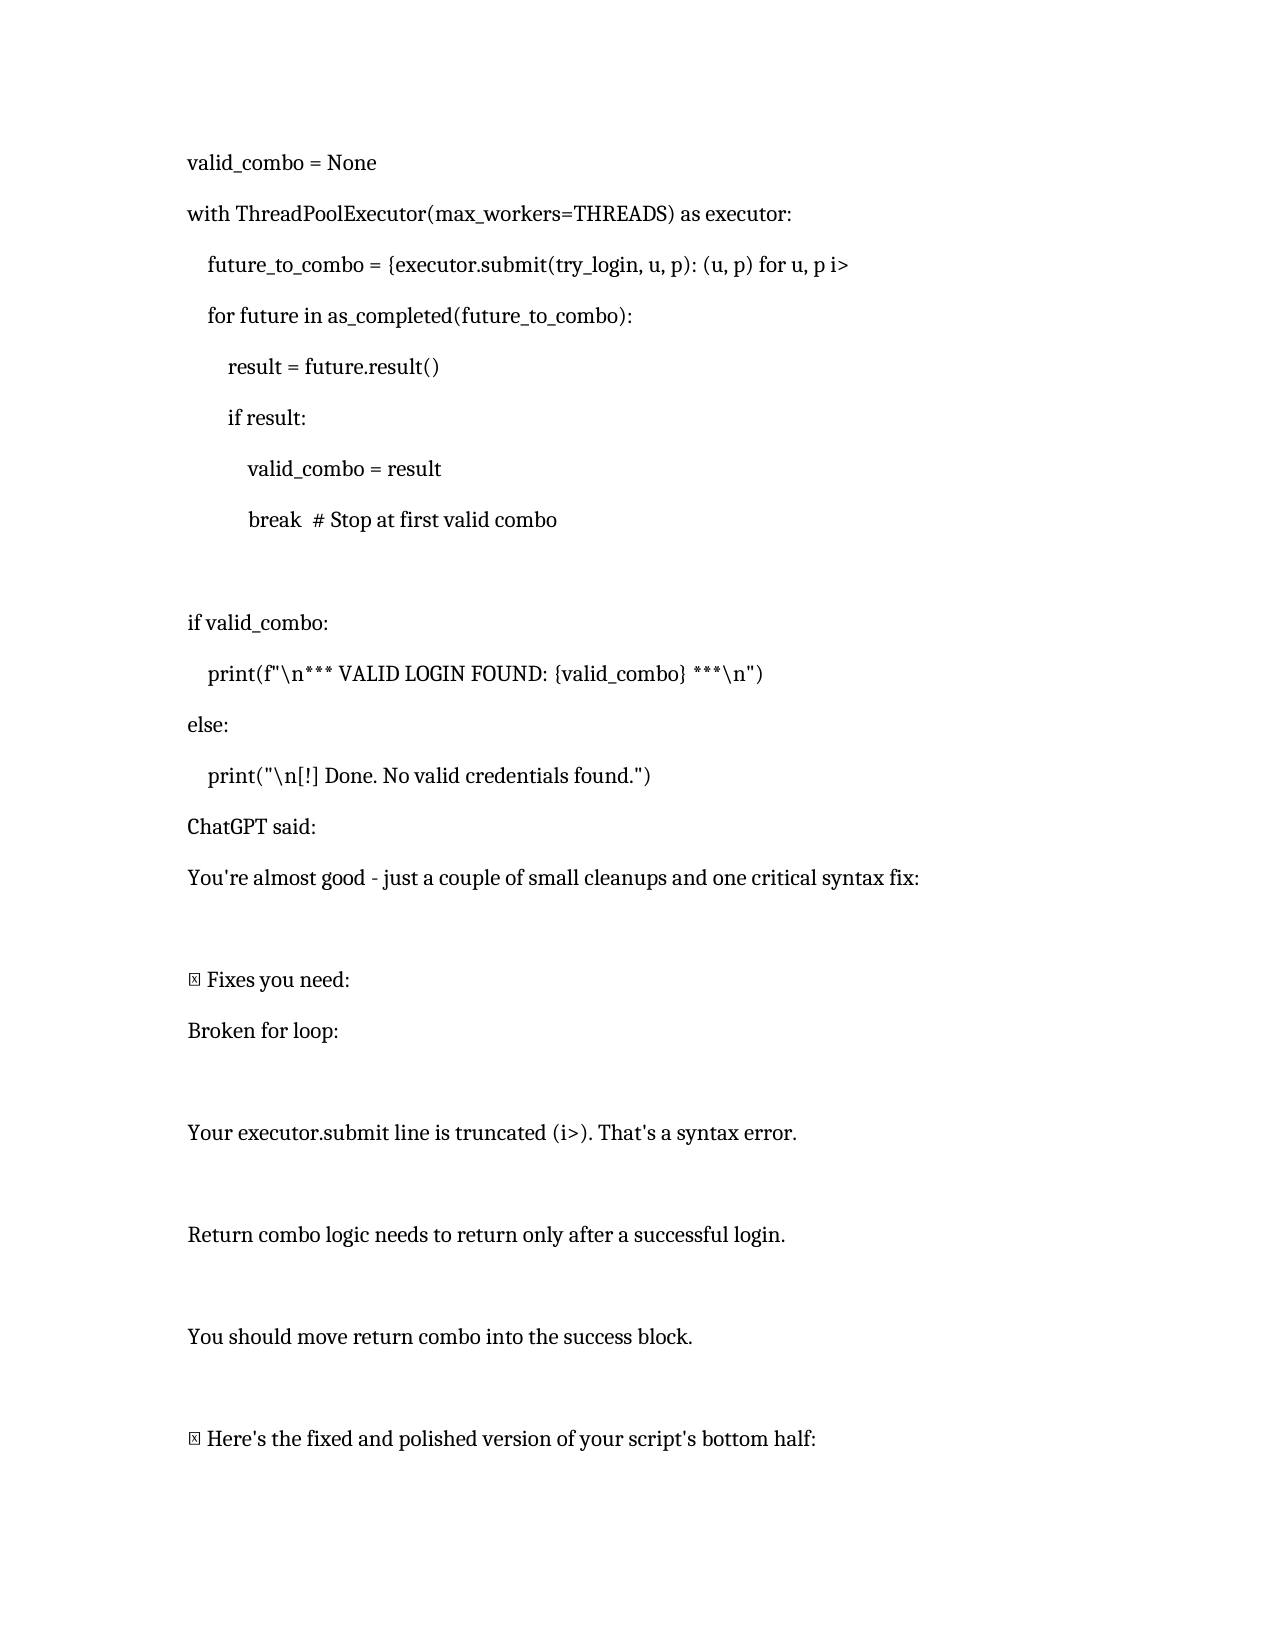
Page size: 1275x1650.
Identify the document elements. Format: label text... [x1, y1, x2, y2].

text for future in as_completed(future_to_combo): [187, 303, 1087, 329]
text print("\n[!] Done. No valid credentials found.") [187, 762, 1087, 789]
text Return combo logic needs to return only after a successful login. [187, 1222, 1087, 1248]
text future_to_combo = {executor.submit(try_login, u, p): (u, p) for u, p i> [187, 252, 1087, 278]
text valid_combo = None [187, 150, 1087, 176]
text print(f"\n*** VALID LOGIN FOUND: {valid_combo} ***\n") [187, 660, 1087, 687]
text with ThreadPoolExecutor(max_workers=THREADS) as executor: [187, 201, 1087, 227]
text ChatGPT said: [187, 813, 1087, 840]
text 🔧 Fixes you need: [187, 967, 1087, 993]
text if valid_combo: [187, 609, 1087, 636]
text You should move return combo into the success block. [187, 1324, 1087, 1350]
text Broken for loop: [187, 1018, 1087, 1044]
text if result: [187, 405, 1087, 432]
text Your executor.submit line is truncated (i>). That's a syntax error. [187, 1120, 1087, 1146]
text You're almost good - just a couple of small cleanups and one critical syntax fix: [187, 864, 1087, 891]
text ✅ Here's the fixed and polished version of your script's bottom half: [187, 1426, 1087, 1452]
text else: [187, 711, 1087, 738]
text result = future.result() [187, 354, 1087, 381]
text break # Stop at first valid combo [187, 507, 1087, 534]
text valid_combo = result [187, 456, 1087, 483]
